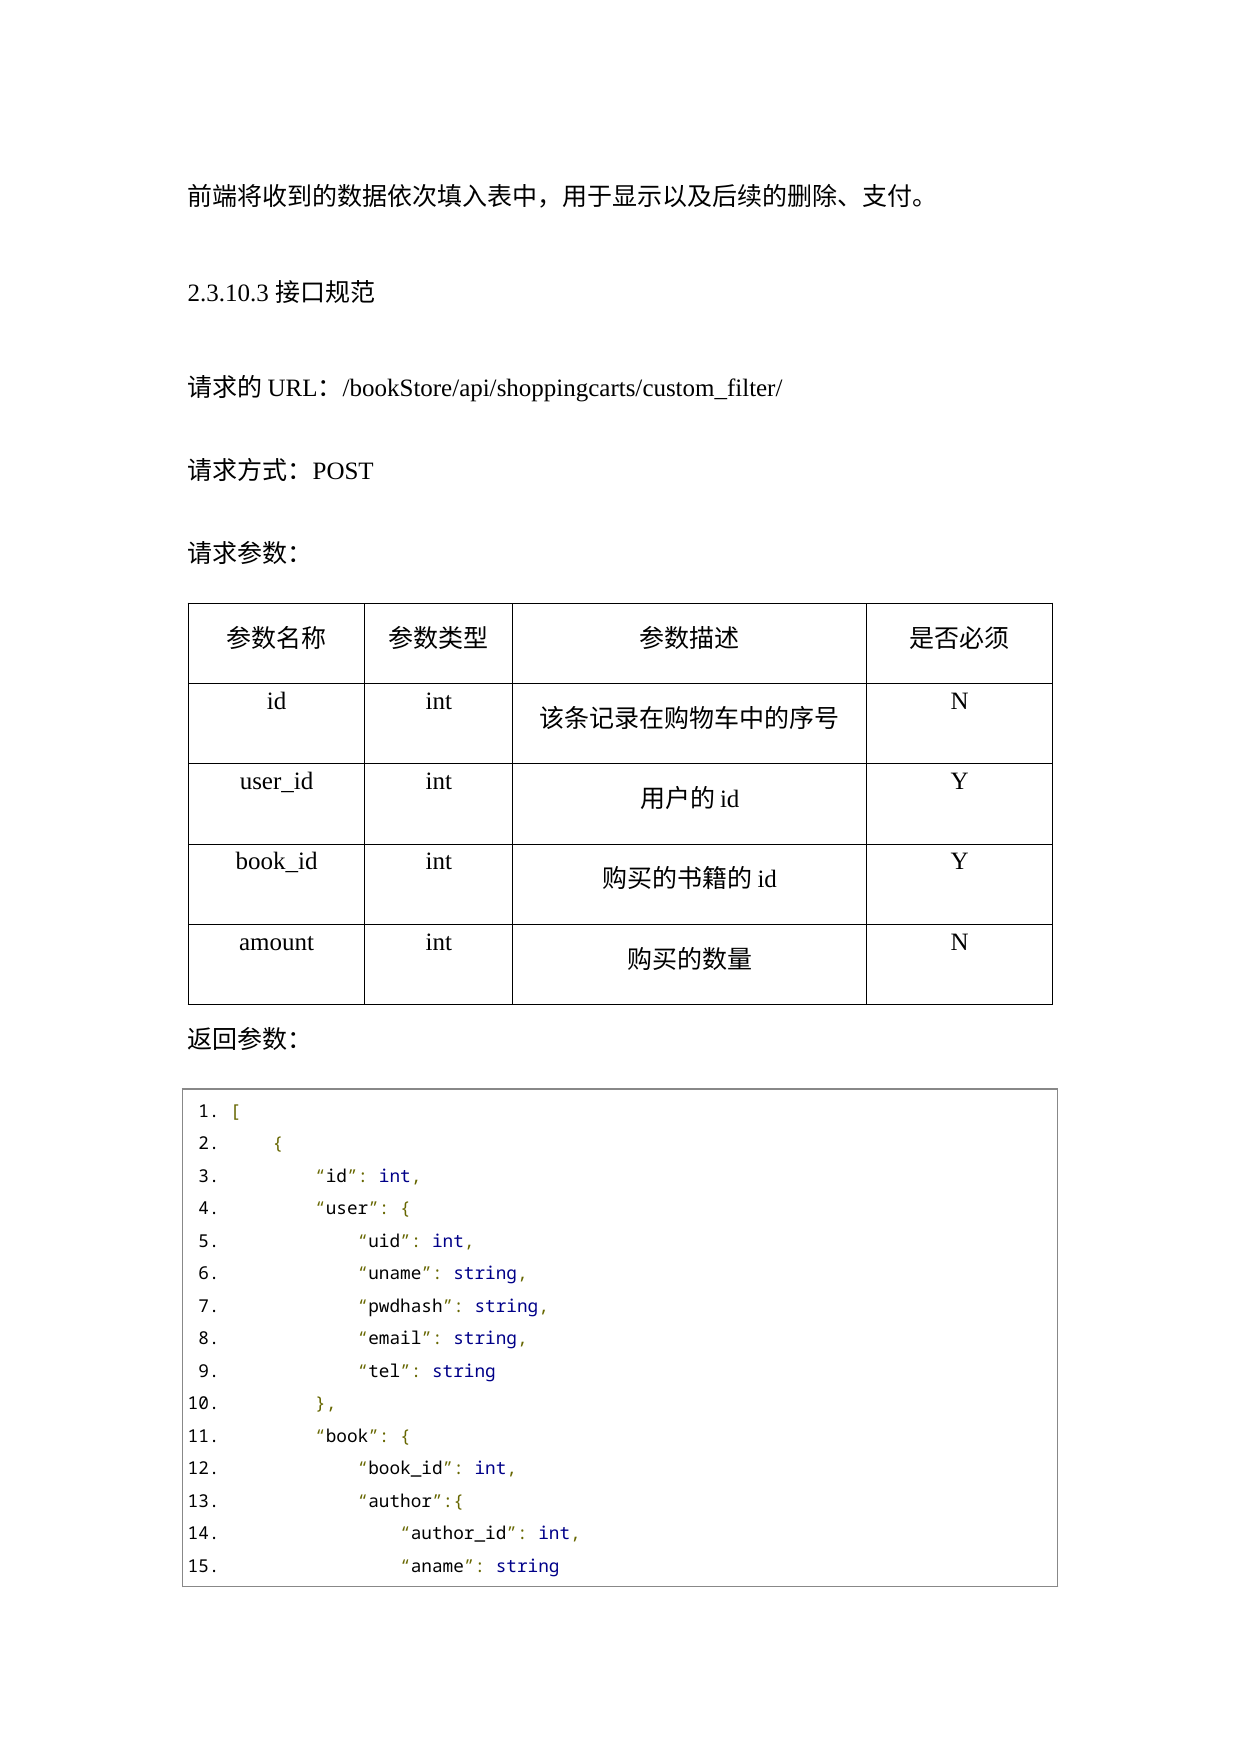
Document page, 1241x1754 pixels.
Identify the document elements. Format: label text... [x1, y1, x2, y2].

table_cell 该条记录在购物车中的序号 [513, 684, 866, 763]
text 5. “uid”: int, [187, 1224, 1053, 1257]
table_cell N [867, 684, 1052, 763]
text 请求的URL：/bookStore/api/shoppingcarts/custom_filter/ [187, 353, 1053, 418]
text 返回参数： [187, 1005, 1053, 1070]
subtitle 2.3.10.3 接口规范 [187, 258, 1053, 323]
text 15. “aname”: string [183, 1543, 1057, 1586]
text 12. “book_id”: int, [187, 1452, 1053, 1484]
table_header 是否必须 [867, 604, 1052, 683]
table_header 参数描述 [513, 604, 866, 683]
table_cell int [365, 764, 512, 843]
table_cell user_id [189, 764, 364, 843]
table_cell int [365, 684, 512, 763]
table_cell Y [867, 845, 1052, 924]
text 设计简述：前端构建了一个存储购物车信息的列表模型，该列表内的每个对象又存储了具体的书籍信息。根据用户ID，前端向后端发送购物车表查询请求后，前端将收到的数据依次填入表中，用于显示以及后续的删除、支付。 [187, 162, 1053, 227]
text 11. “book”: { [187, 1419, 1053, 1452]
text 13. “author”:{ [187, 1484, 1053, 1517]
table_cell 购买的书籍的id [513, 845, 866, 924]
table_header 参数类型 [365, 604, 512, 683]
text 2. { [187, 1127, 1053, 1159]
table_cell amount [189, 925, 364, 1004]
text 3. “id”: int, [187, 1159, 1053, 1192]
text 7. “pwdhash”: string, [187, 1289, 1053, 1322]
table_cell Y [867, 764, 1052, 843]
table_cell 购买的数量 [513, 925, 866, 1004]
text 请求方式：POST [187, 436, 1053, 501]
text 1. [ [183, 1090, 1057, 1127]
text 8. “email”: string, [187, 1322, 1053, 1354]
text 请求参数： [187, 519, 1053, 584]
text 4. “user”: { [187, 1192, 1053, 1224]
table_cell book_id [189, 845, 364, 924]
text 10. }, [187, 1387, 1053, 1419]
table_cell int [365, 925, 512, 1004]
table_cell N [867, 925, 1052, 1004]
table_header 参数名称 [189, 604, 364, 683]
text 6. “uname”: string, [187, 1257, 1053, 1289]
table_cell 用户的id [513, 764, 866, 843]
text 14. “author_id”: int, [187, 1517, 1053, 1543]
table_cell id [189, 684, 364, 763]
text 9. “tel”: string [187, 1354, 1053, 1387]
table_cell int [365, 845, 512, 924]
